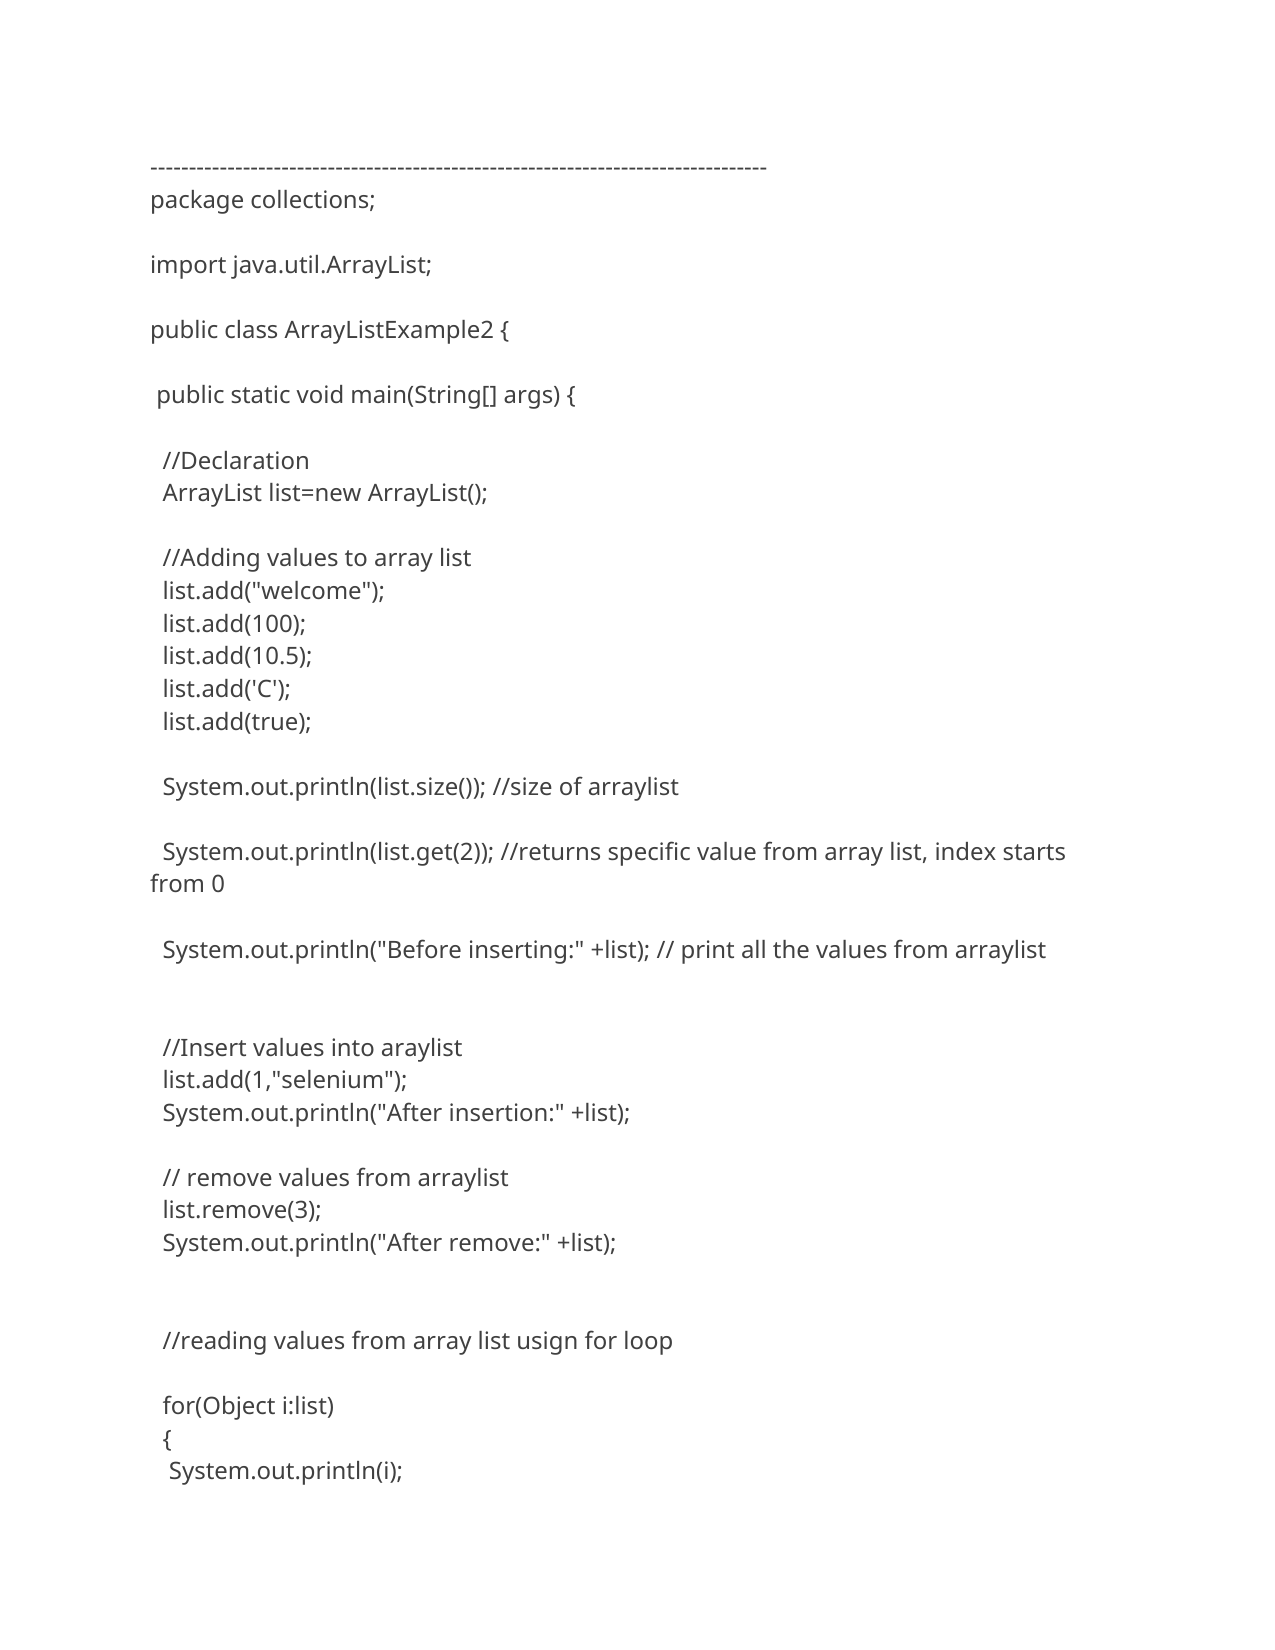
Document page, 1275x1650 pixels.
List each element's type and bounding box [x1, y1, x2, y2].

text [150, 150, 1125, 1487]
